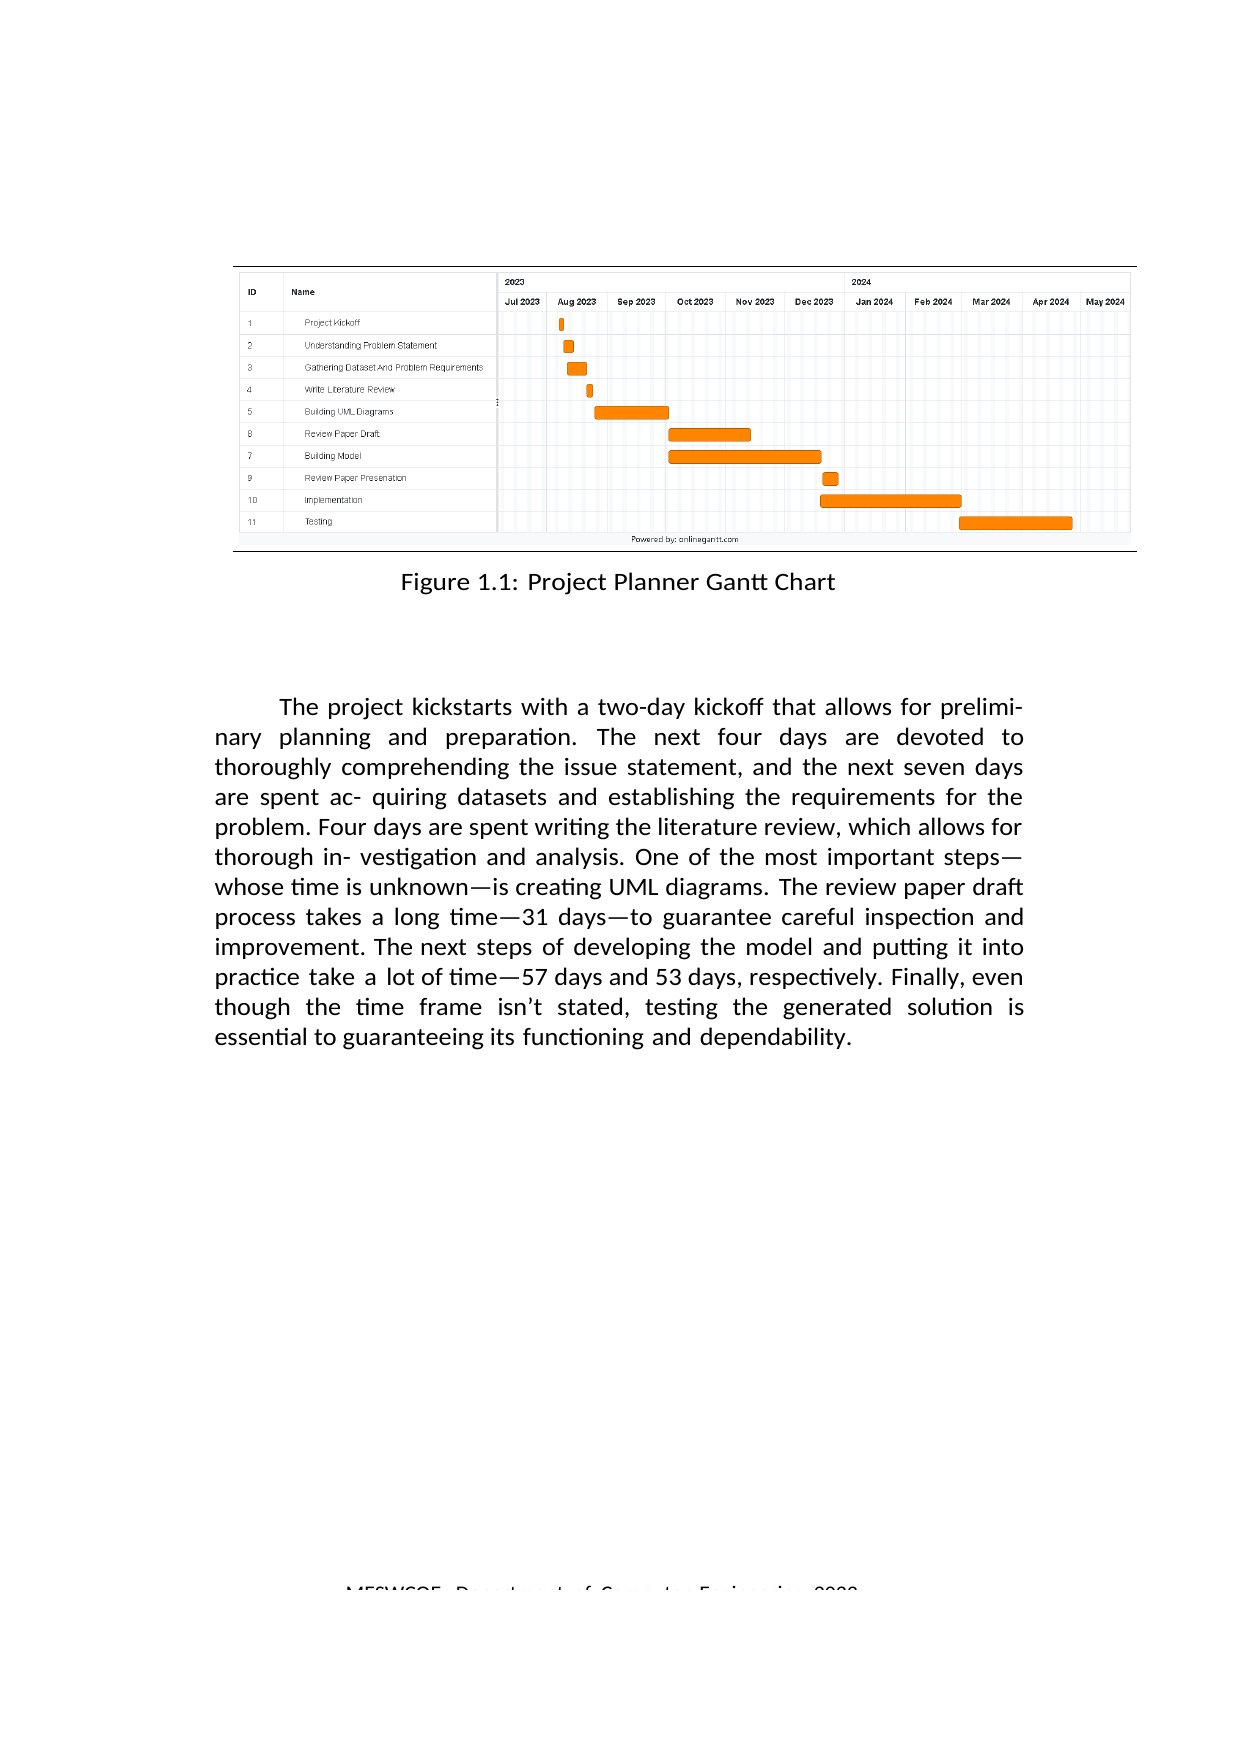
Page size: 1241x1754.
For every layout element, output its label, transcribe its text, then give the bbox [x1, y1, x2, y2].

picture [239, 272, 1131, 545]
text The project kickstarts with a two-day kickoff that allows for prelimi- nary planning and preparation. The next four days are devoted to thoroughly comprehending the issue statement, and the next seven days are spent ac- quiring datasets and establishing the requirements for the problem. Four days are spent writing the literature review, which allows for thorough in- vestigation and analysis. One of the most important steps—whose time is unknown—is creating UML diagrams. The review paper draft process takes a long time—31 days—to guarantee careful inspection and improvement. The next steps of developing the model and putting it into practice take a lot of time—57 days and 53 days, respectively. Finally, even though the time frame isn’t stated, testing the generated solution is essential to guaranteeing its functioning and dependability. [214, 692, 1024, 1052]
text Figure 1.1: Project Planner Gantt Chart [401, 566, 1148, 597]
